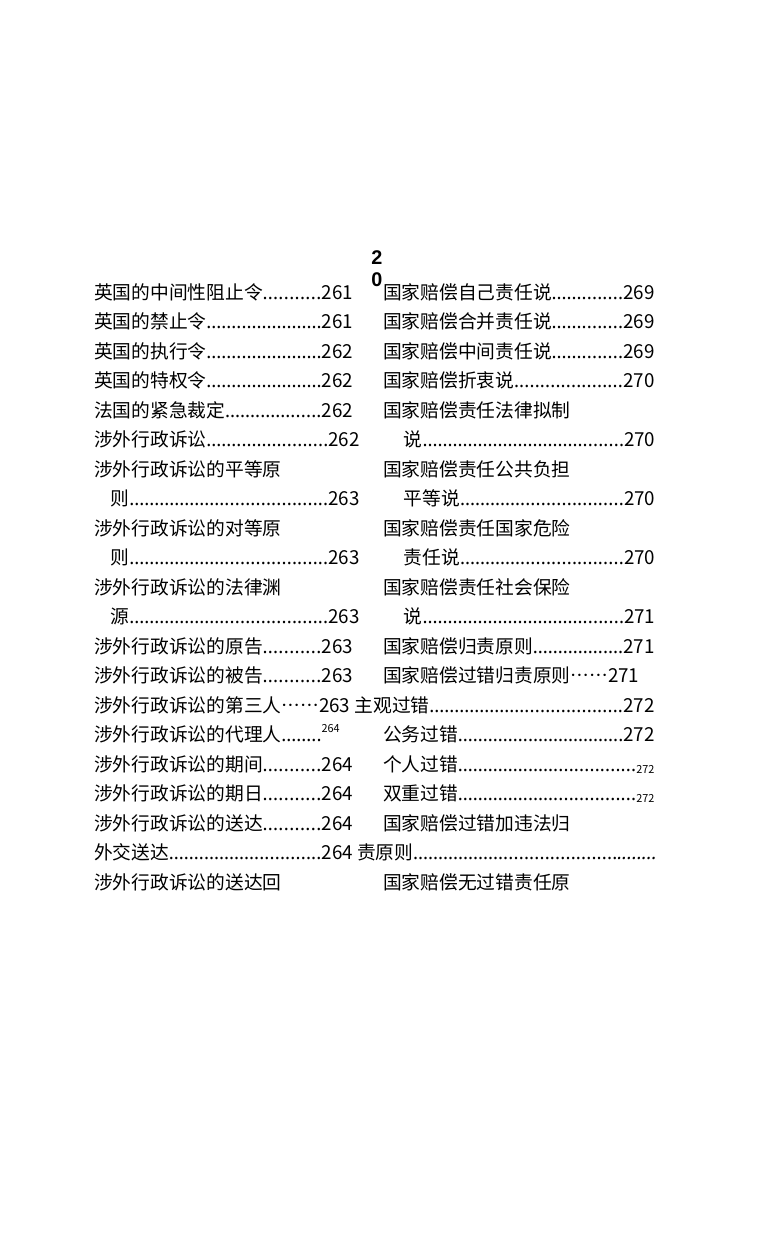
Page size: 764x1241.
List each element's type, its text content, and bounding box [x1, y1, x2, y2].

text 英国的禁止令 261 国家赔偿合并责任说 269 [94, 305, 677, 335]
text 涉外行政诉讼的代理人 264 公务过错 272 [94, 718, 677, 748]
text 涉外行政诉讼的原告 263 国家赔偿归责原则 271 [94, 630, 677, 659]
text 法国的紧急裁定 262 国家赔偿责任法律拟制 [94, 394, 677, 423]
text 源 263 说 271 [111, 600, 677, 630]
text 外交送达 264 责原则 [94, 836, 677, 866]
text 涉外行政诉讼的期日 264 双重过错 272 [94, 777, 677, 807]
text 涉外行政诉讼的送达 264 国家赔偿过错加违法归 [94, 807, 677, 836]
text 英国的特权令 262 国家赔偿折衷说 270 [94, 364, 677, 394]
text 涉外行政诉讼的第三人……263 主观过错 272 [94, 689, 677, 718]
text 英国的中间性阻止令 261 国家赔偿自己责任说 269 [94, 276, 677, 305]
text 涉外行政诉讼的期间 264 个人过错 272 [94, 748, 677, 777]
text 涉外行政诉讼的平等原 国家赔偿责任公共负担 [94, 453, 677, 482]
text 则 263 责任说 270 [111, 541, 677, 571]
text 英国的执行令 262 国家赔偿中间责任说 269 [94, 335, 677, 364]
text 涉外行政诉讼的送达回 国家赔偿无过错责任原 [94, 866, 677, 895]
text 则 263 平等说 270 [111, 482, 677, 512]
text 涉外行政诉讼的法律渊 国家赔偿责任社会保险 [94, 571, 677, 600]
text 涉外行政诉讼 262 说 270 [94, 423, 677, 453]
text 涉外行政诉讼的对等原 国家赔偿责任国家危险 [94, 512, 677, 541]
text 涉外行政诉讼的被告 263 国家赔偿过错归责原则……271 [94, 659, 677, 689]
